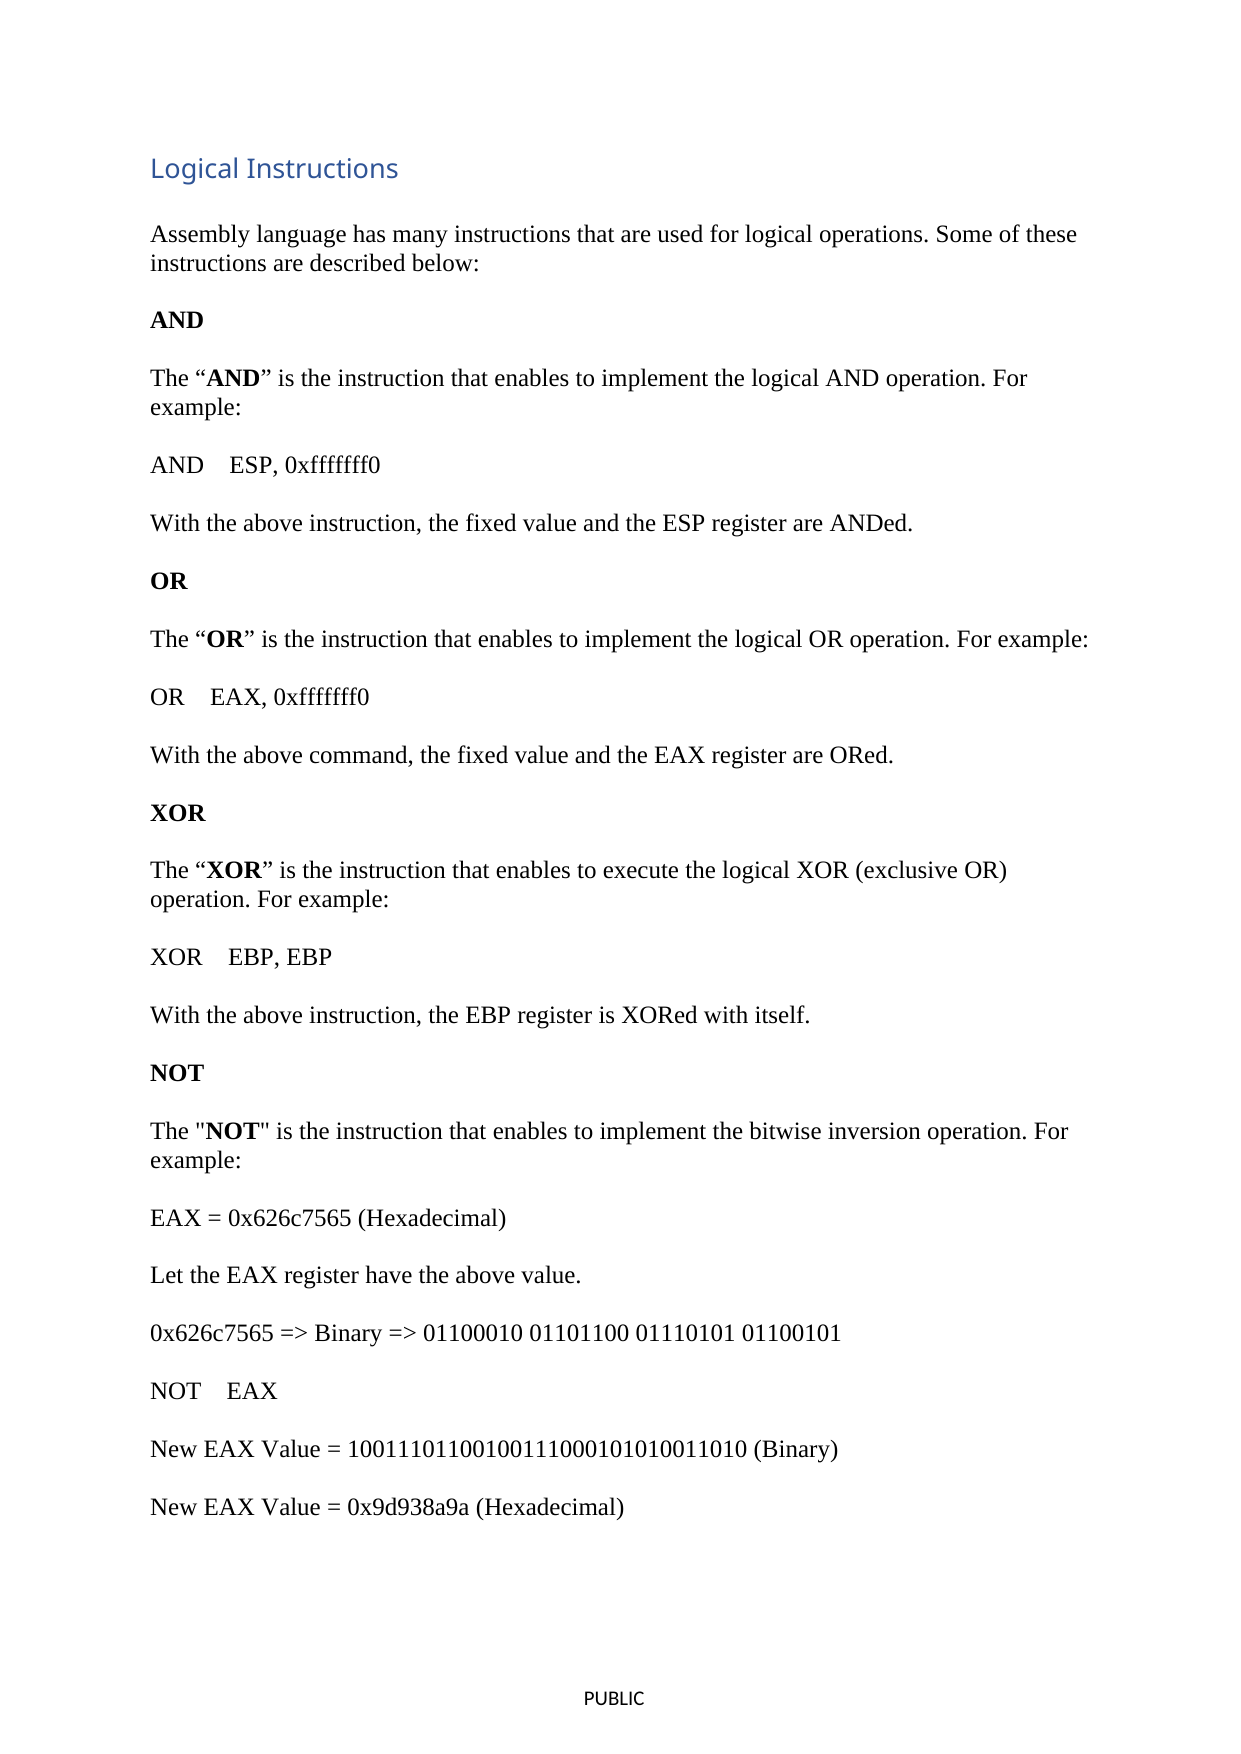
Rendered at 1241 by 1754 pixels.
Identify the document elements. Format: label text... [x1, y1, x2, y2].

text New EAX Value = 0x9d938a9a (Hexadecimal) [150, 1492, 1090, 1521]
text With the above instruction, the fixed value and the ESP register are ANDed. [150, 508, 1090, 537]
text The "NOT" is the instruction that enables to implement the bitwise inversion operation. For example: [150, 1116, 1090, 1173]
text The “AND” is the instruction that enables to implement the logical AND operation. For example: [150, 363, 1090, 421]
text New EAX Value = 10011101100100111000101010011010 (Binary) [150, 1434, 1090, 1463]
text With the above instruction, the EBP register is XORed with itself. [150, 1000, 1090, 1029]
text XOR EBP, EBP [150, 942, 1090, 971]
text Assembly language has many instructions that are used for logical operations. Some of these instructions are described below: [150, 219, 1090, 276]
text XOR [150, 798, 1090, 826]
subtitle Logical Instructions [150, 150, 1090, 187]
text OR EAX, 0xfffffff0 [150, 682, 1090, 711]
text OR [150, 566, 1090, 595]
text AND ESP, 0xfffffff0 [150, 450, 1090, 479]
text The “OR” is the instruction that enables to implement the logical OR operation. For example: [150, 624, 1090, 653]
text With the above command, the fixed value and the EAX register are ORed. [150, 740, 1090, 768]
text NOT [150, 1058, 1090, 1087]
text The “XOR” is the instruction that enables to execute the logical XOR (exclusive OR) operation. For example: [150, 856, 1090, 913]
text AND [150, 306, 1090, 334]
text NOT EAX [150, 1376, 1090, 1405]
text 0x626c7565 => Binary => 01100010 01101100 01110101 01100101 [150, 1318, 1090, 1347]
text EAX = 0x626c7565 (Hexadecimal) [150, 1203, 1090, 1231]
text Let the EAX register have the above value. [150, 1261, 1090, 1289]
